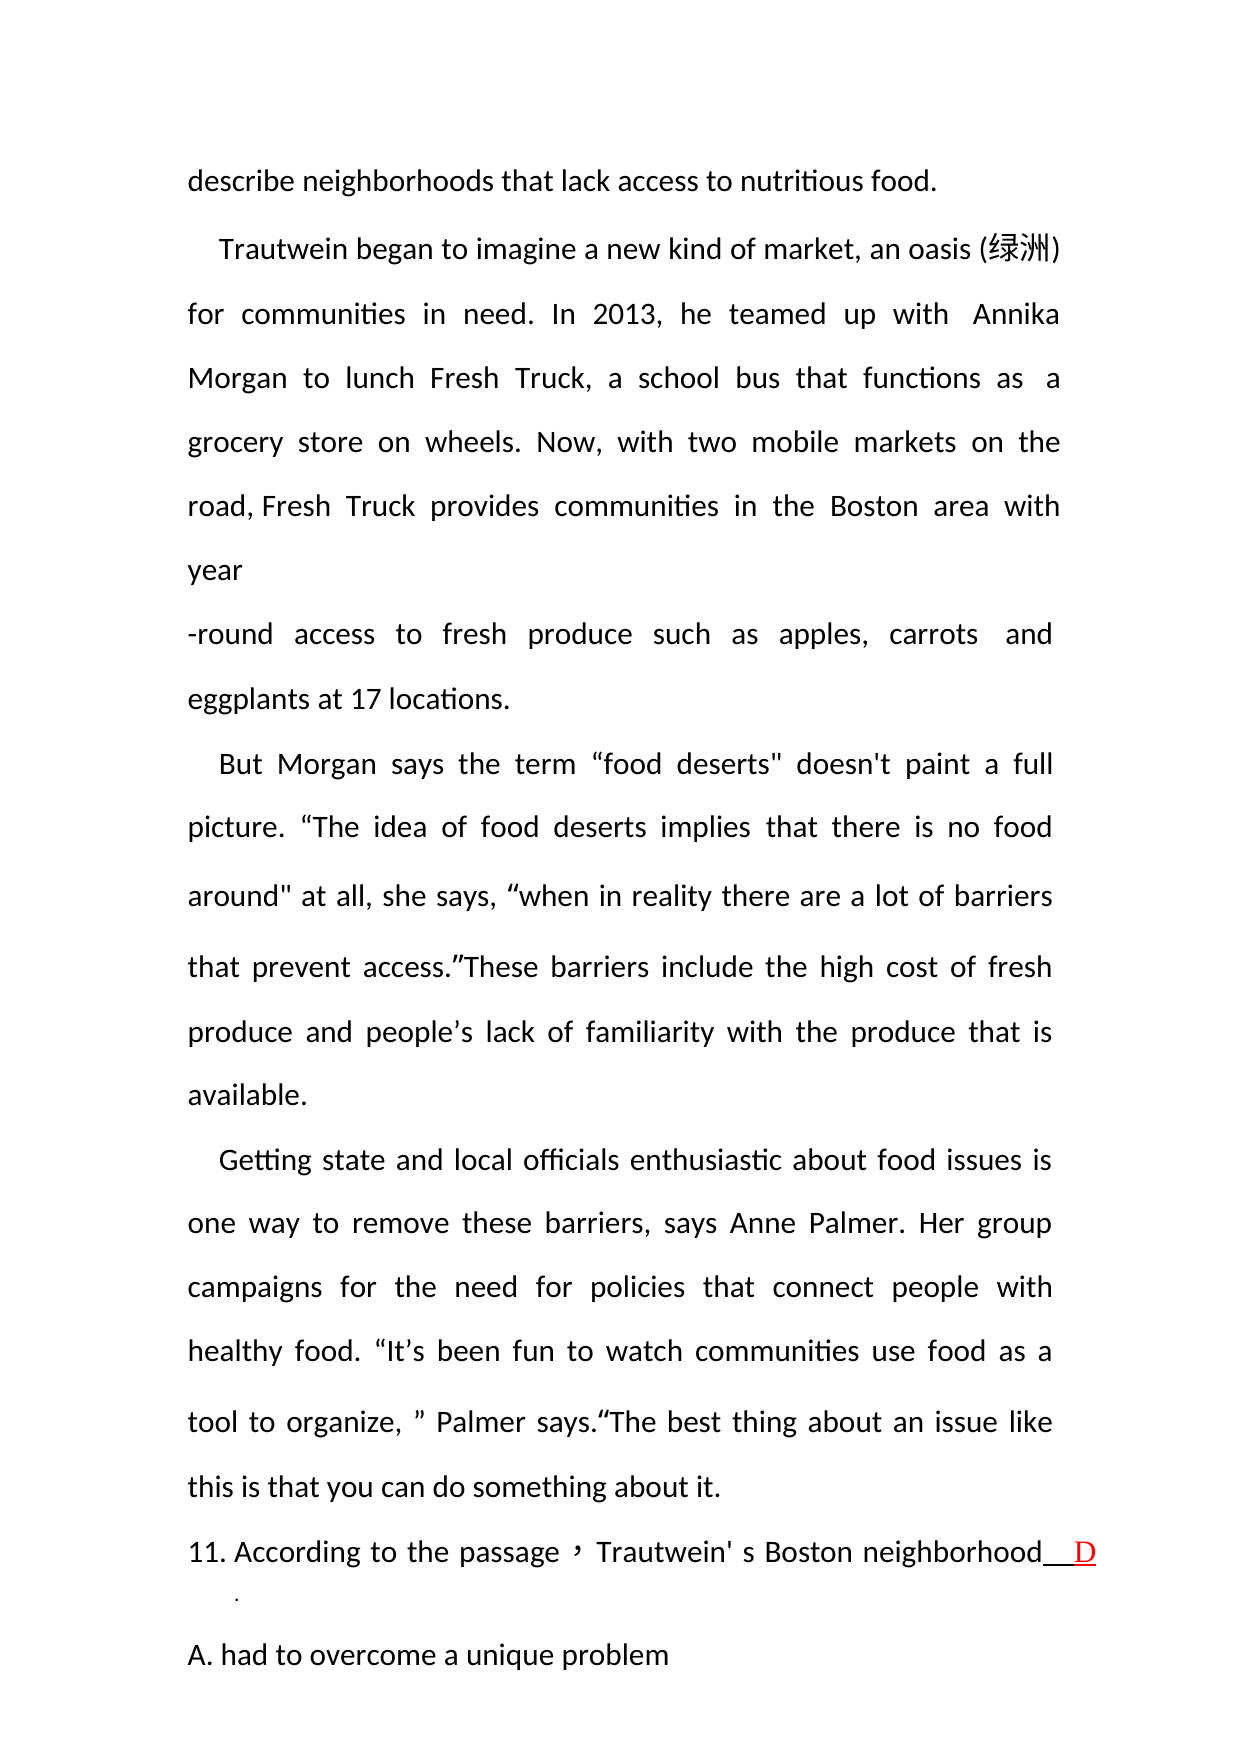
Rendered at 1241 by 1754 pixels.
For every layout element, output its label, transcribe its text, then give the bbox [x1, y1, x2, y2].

list had to overcome a unique problem [187, 1635, 1096, 1673]
text describe neighborhoods that lack access to nutritious food. [187, 161, 1096, 199]
text But Morgan says the term “food deserts" doesn't paint a full picture. “The idea of food deserts implies that there is no food around" at all, she says, “when in reality there are a lot of barriers that prevent access.”These barriers include the high cost of fresh produce and people’s lack of familiarity with the produce that is available. [187, 744, 1053, 1113]
list According to the passage，Trautwein' s Boston neighborhood D . [187, 1531, 1096, 1609]
text Trautwein began to imagine a new kind of market, an oasis (绿洲) for communities in need. In 2013, he teamed up with Annika Morgan to lunch Fresh Truck, a school bus that functions as a grocery store on wheels. Now, with two mobile markets on the road, Fresh Truck provides communities in the Boston area with year [187, 226, 1061, 588]
text -round access to fresh produce such as apples, carrots and eggplants at 17 locations. [187, 614, 1053, 717]
text Getting state and local officials enthusiastic about food issues is one way to remove these barriers, says Anne Palmer. Her group campaigns for the need for policies that connect people with healthy food. “It’s been fun to watch communities use food as a tool to organize, ” Palmer says.“The best thing about an issue like this is that you can do something about it. [187, 1139, 1053, 1505]
